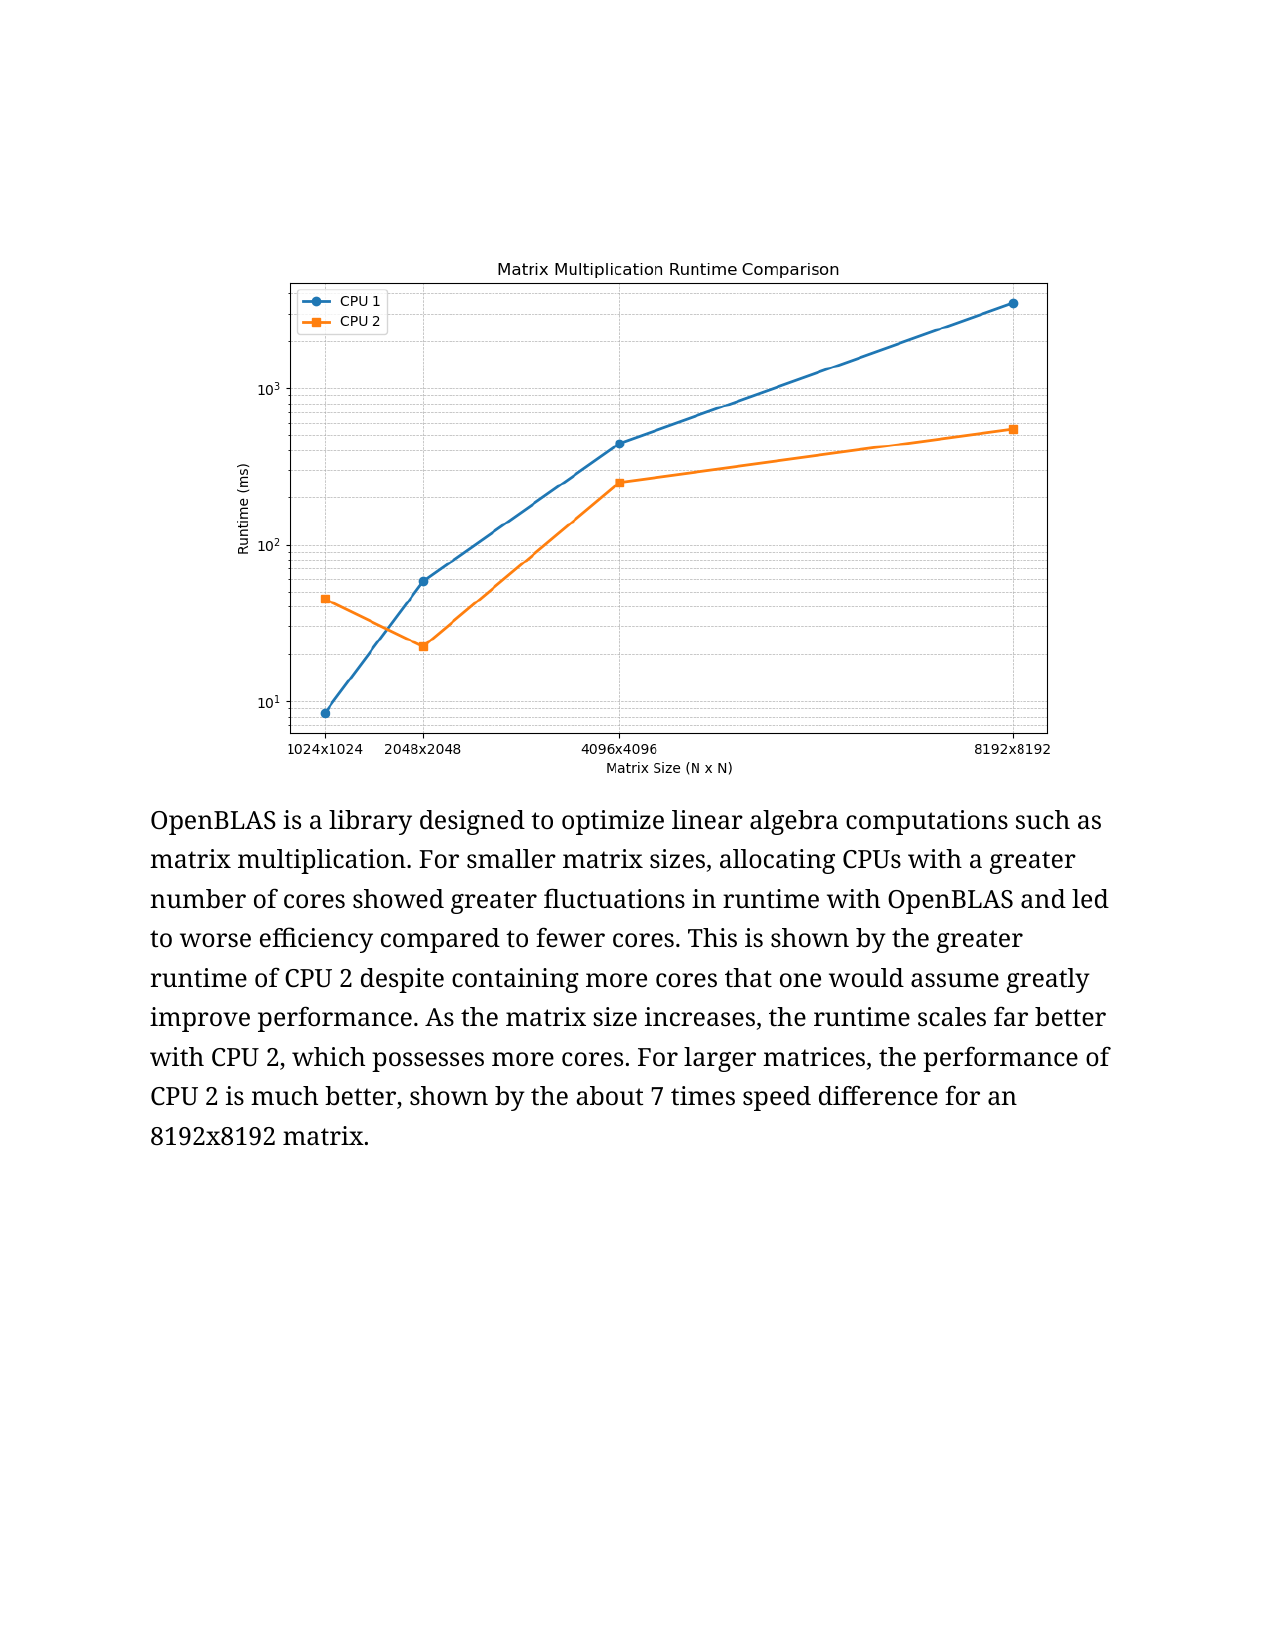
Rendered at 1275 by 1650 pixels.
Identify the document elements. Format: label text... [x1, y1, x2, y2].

text OpenBLAS is a library designed to optimize linear algebra computations such as matrix multiplication. For smaller matrix sizes, allocating CPUs with a greater number of cores showed greater fluctuations in runtime with OpenBLAS and led to worse efficiency compared to fewer cores. This is shown by the greater runtime of CPU 2 despite containing more cores that one would assume greatly improve performance. As the matrix size increases, the runtime scales far better with CPU 2, which possesses more cores. For larger matrices, the performance of CPU 2 is much better, shown by the about 7 times speed difference for an 8192x8192 matrix. [150, 213, 1125, 1152]
